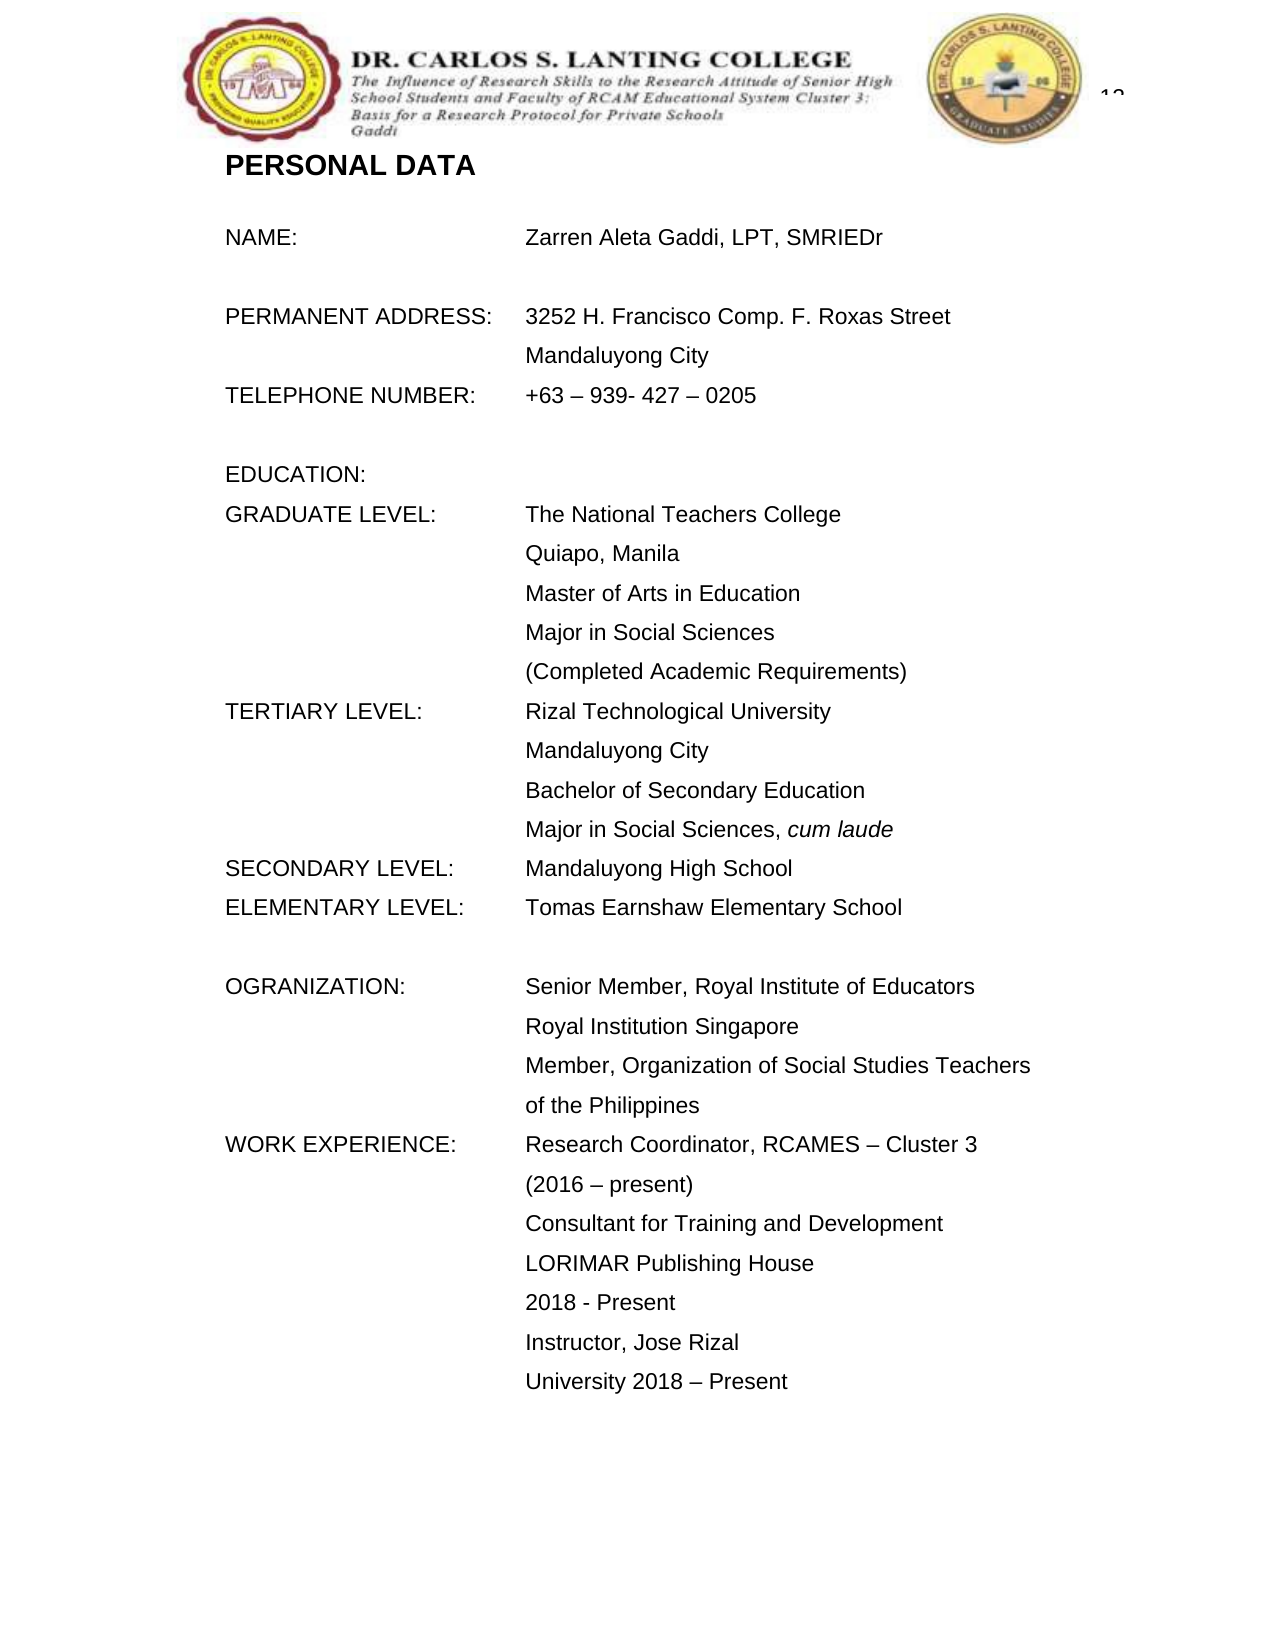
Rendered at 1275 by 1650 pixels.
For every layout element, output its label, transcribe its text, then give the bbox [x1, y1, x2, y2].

text Member, Organization of Social Studies Teachers of the Philippines [525, 1052, 1033, 1118]
text (Completed Academic Requirements) TERTIARY LEVEL: Rizal Technological University [225, 658, 908, 724]
text WORK EXPERIENCE: Research Coordinator, RCAMES – Cluster 3 (2016 – present) [225, 1131, 977, 1197]
text Master of Arts in Education Major in Social Sciences [525, 580, 801, 645]
text Instructor, Jose Rizal University 2018 – Present [525, 1329, 846, 1394]
text Consultant for Training and Development LORIMAR Publishing House [525, 1210, 945, 1276]
subtitle PERSONAL DATA [225, 148, 1275, 182]
text NAME: Zarren Aleta Gaddi, LPT, SMRIEDr PERMANENT ADDRESS: 3252 H. Francisco Comp. F. Roxas Street [225, 182, 951, 340]
picture [176, 12, 1089, 148]
text GRADUATE LEVEL: The National Teachers College [225, 501, 1275, 527]
text Royal Institution Singapore [525, 1013, 1275, 1039]
text Bachelor of Secondary Education Major in Social Sciences, cum laude [525, 777, 894, 842]
text OGRANIZATION: Senior Member, Royal Institute of Educators [225, 973, 1275, 999]
text Quiapo, Manila [525, 540, 1275, 567]
text EDUCATION: [225, 461, 1275, 487]
text SECONDARY LEVEL: Mandaluyong High School ELEMENTARY LEVEL: Tomas Earnshaw Elementary School [225, 855, 903, 921]
text Mandaluyong City [525, 737, 1275, 763]
text Mandaluyong City TELEPHONE NUMBER: +63 – 939- 427 – 0205 [225, 342, 757, 408]
text 2018 - Present [525, 1289, 1275, 1316]
